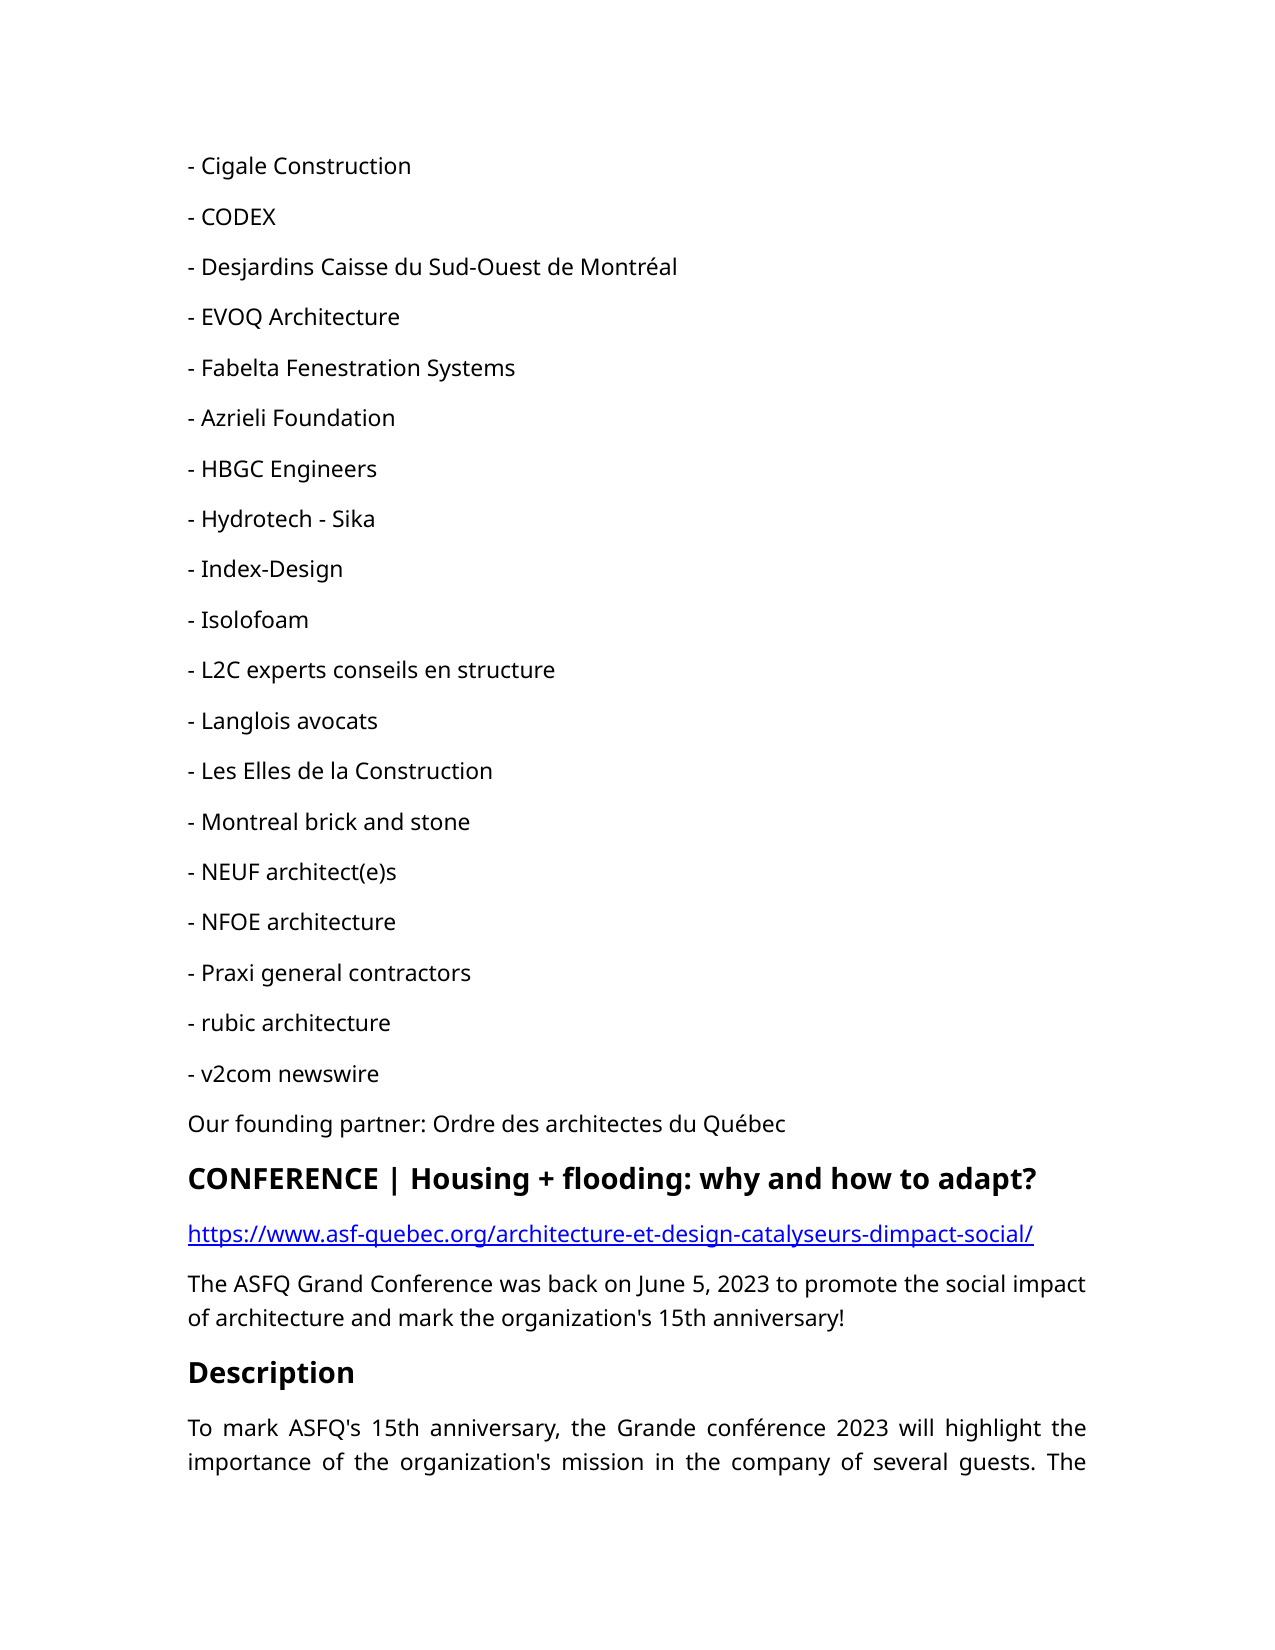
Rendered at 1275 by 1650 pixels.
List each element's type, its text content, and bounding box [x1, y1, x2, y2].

text - rubic architecture [187, 1007, 1087, 1038]
text Our founding partner: Ordre des architectes du Québec [187, 1108, 1087, 1139]
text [187, 1412, 1087, 1477]
text - Isolofoam [187, 604, 1087, 635]
text - Azrieli Foundation [187, 402, 1087, 433]
text - CODEX [187, 200, 1087, 232]
text - Hydrotech - Sika [187, 503, 1087, 534]
text - EVOQ Architecture [187, 301, 1087, 332]
text - Langlois avocats [187, 704, 1087, 736]
text - NEUF architect(e)s [187, 856, 1087, 887]
text - Montreal brick and stone [187, 805, 1087, 837]
text - HBGC Engineers [187, 452, 1087, 484]
text - v2com newswire [187, 1057, 1087, 1089]
text CONFERENCE | Housing + flooding: why and how to adapt? [187, 1158, 1087, 1198]
text The ASFQ Grand Conference was back on June 5, 2023 to promote the social impact of architecture and mark the organization's 15th anniversary! [187, 1268, 1087, 1333]
text - L2C experts conseils en structure [187, 654, 1087, 685]
text Description [187, 1352, 1087, 1392]
text - Fabelta Fenestration Systems [187, 352, 1087, 383]
text https://www.asf-quebec.org/architecture-et-design-catalyseurs-dimpact-social/ [187, 1218, 1087, 1249]
text - Praxi general contractors [187, 957, 1087, 988]
text - Index-Design [187, 553, 1087, 584]
text - NFOE architecture [187, 906, 1087, 937]
text - Cigale Construction [187, 150, 1087, 181]
text - Les Elles de la Construction [187, 755, 1087, 786]
text - Desjardins Caisse du Sud-Ouest de Montréal [187, 251, 1087, 282]
